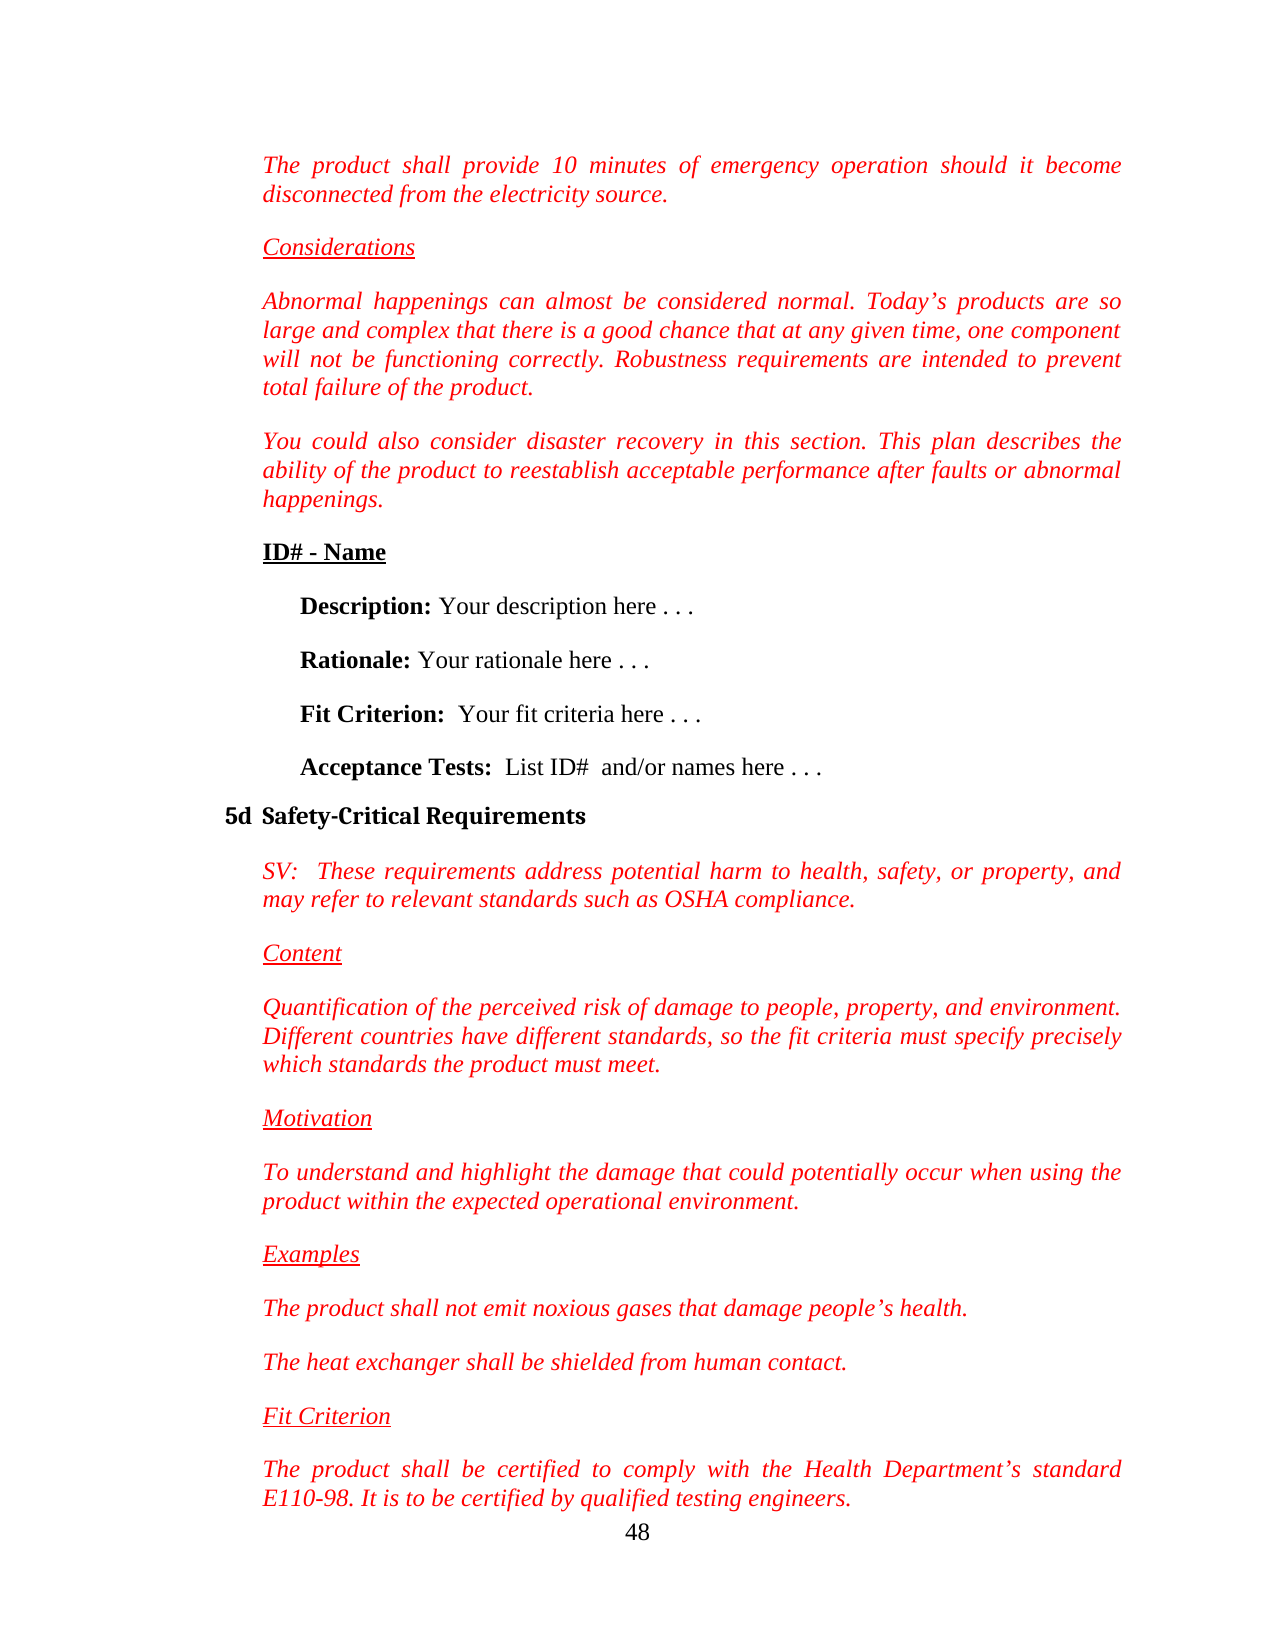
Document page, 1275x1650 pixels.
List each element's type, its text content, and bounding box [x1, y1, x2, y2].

text To understand and highlight the damage that could potentially occur when using the product within the expected operational environment. [262, 1157, 1125, 1214]
text The product shall be certified to comply with the Health Department’s standard E110-98. It is to be certified by qualified testing engineers. [262, 1454, 1125, 1512]
subtitle Considerations [262, 232, 1125, 261]
subtitle Motivation [262, 1103, 1125, 1132]
text Rationale: Your rationale here . . . [300, 645, 1125, 674]
text ID# - Name [262, 537, 1125, 566]
text Description: Your description here . . . [300, 591, 1125, 620]
text The heat exchanger shall be shielded from human contact. [262, 1347, 1125, 1376]
text SV: These requirements address potential harm to health, safety, or property, and may refer to relevant standards such as OSHA compliance. [262, 856, 1125, 913]
text Quantification of the perceived risk of damage to people, property, and environment. Different countries have different standards, so the fit criteria must specify precisely which standards the product must meet. [262, 992, 1125, 1078]
text The product shall not emit noxious gases that damage people’s health. [262, 1293, 1125, 1322]
text The product shall provide 10 minutes of emergency operation should it become disconnected from the electricity source. [262, 150, 1125, 207]
text You could also consider disaster recovery in this section. This plan describes the ability of the product to reestablish acceptable performance after faults or abnormal happenings. [262, 426, 1125, 512]
subtitle Fit Criterion [262, 1401, 1125, 1429]
subtitle Examples [262, 1239, 1125, 1268]
text Abnormal happenings can almost be considered normal. Today’s products are so large and complex that there is a good chance that at any given time, one component will not be functioning correctly. Robustness requirements are intended to prevent total failure of the product. [262, 286, 1125, 401]
subtitle Safety-Critical Requirements [225, 802, 1125, 831]
subtitle Content [262, 938, 1125, 967]
text Acceptance Tests: List ID# and/or names here . . . [300, 752, 1125, 781]
text Fit Criterion: Your fit criteria here . . . [300, 699, 1125, 727]
